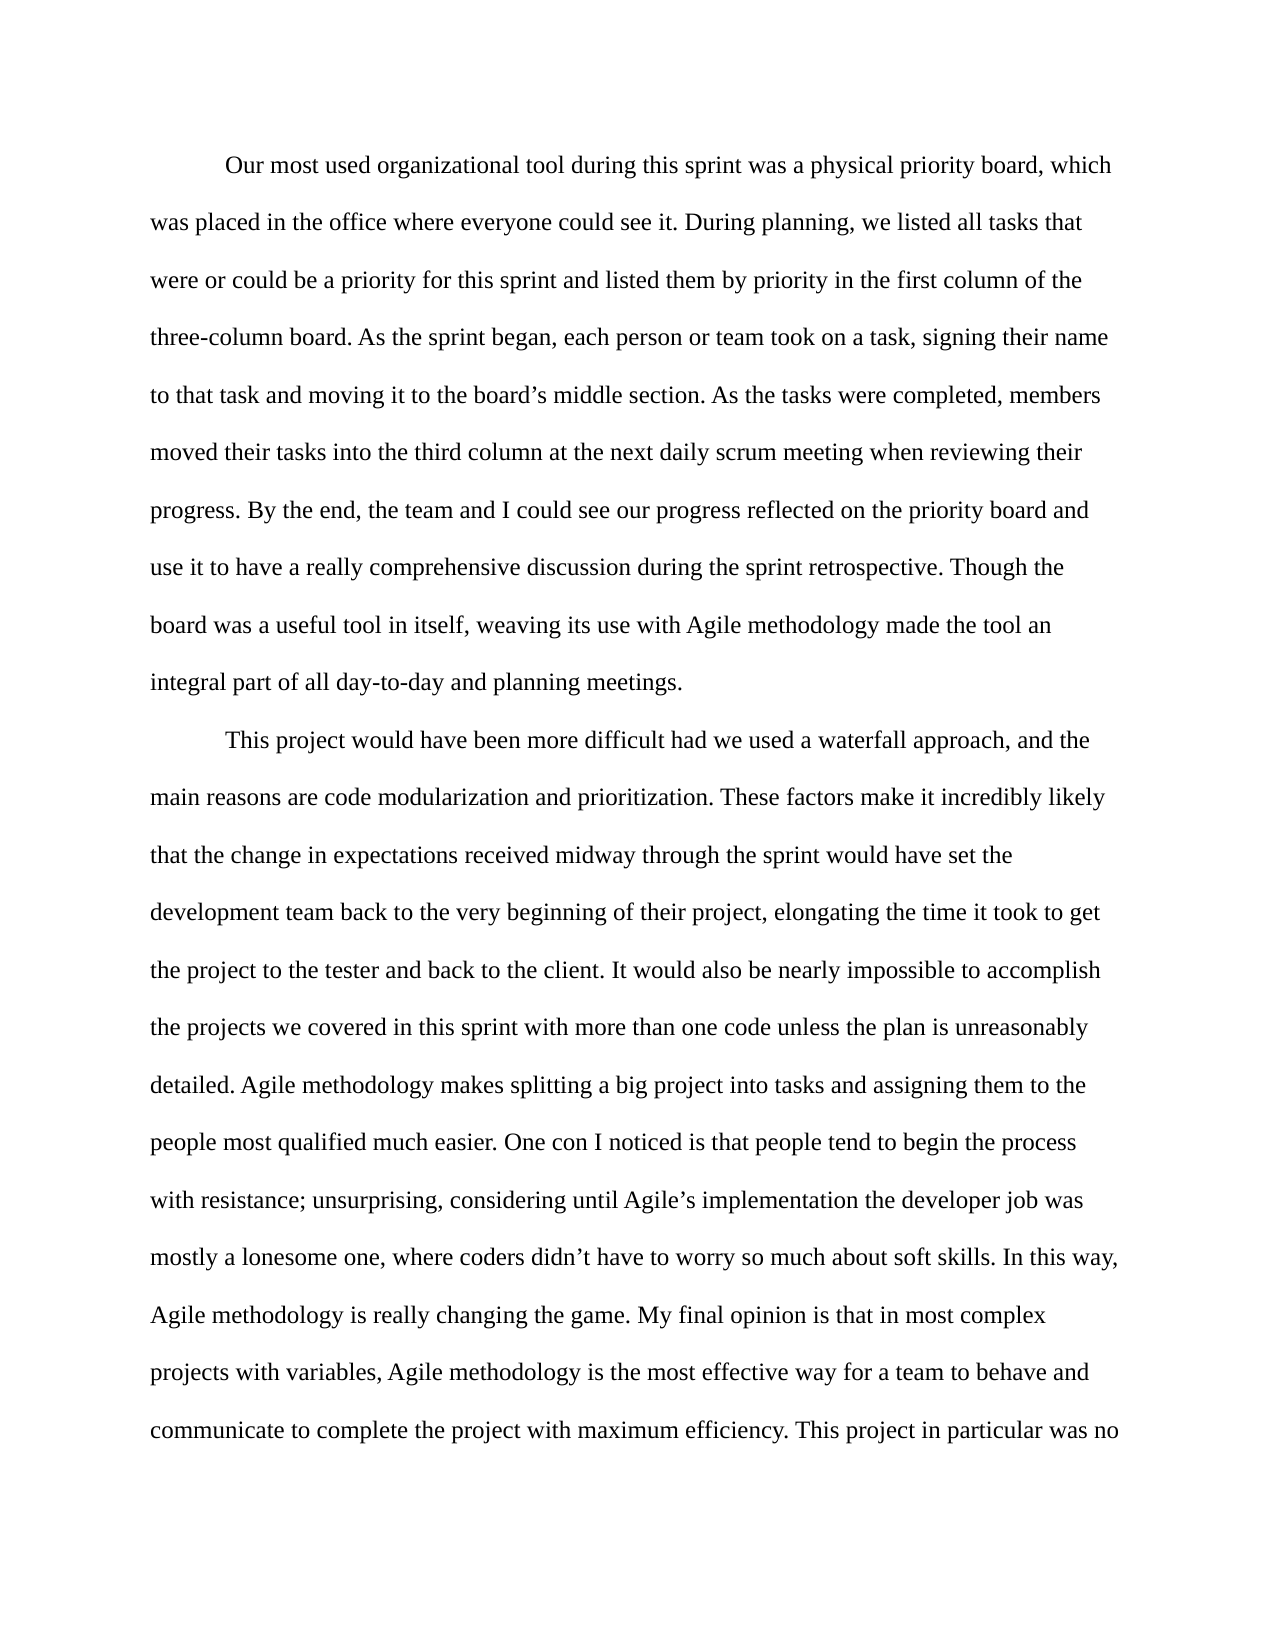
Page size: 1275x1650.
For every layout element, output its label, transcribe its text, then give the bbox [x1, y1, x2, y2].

text Our most used organizational tool during this sprint was a physical priority board, which was placed in the office where everyone could see it. During planning, we listed all tasks that were or could be a priority for this sprint and listed them by priority in the first column of the three-column board. As the sprint began, each person or team took on a task, signing their name to that task and moving it to the board’s middle section. As the tasks were completed, members moved their tasks into the third column at the next daily scrum meeting when reviewing their progress. By the end, the team and I could see our progress reflected on the priority board and use it to have a really comprehensive discussion during the sprint retrospective. Though the board was a useful tool in itself, weaving its use with Agile methodology made the tool an integral part of all day-to-day and planning meetings. [150, 150, 1125, 696]
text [150, 725, 1125, 1444]
